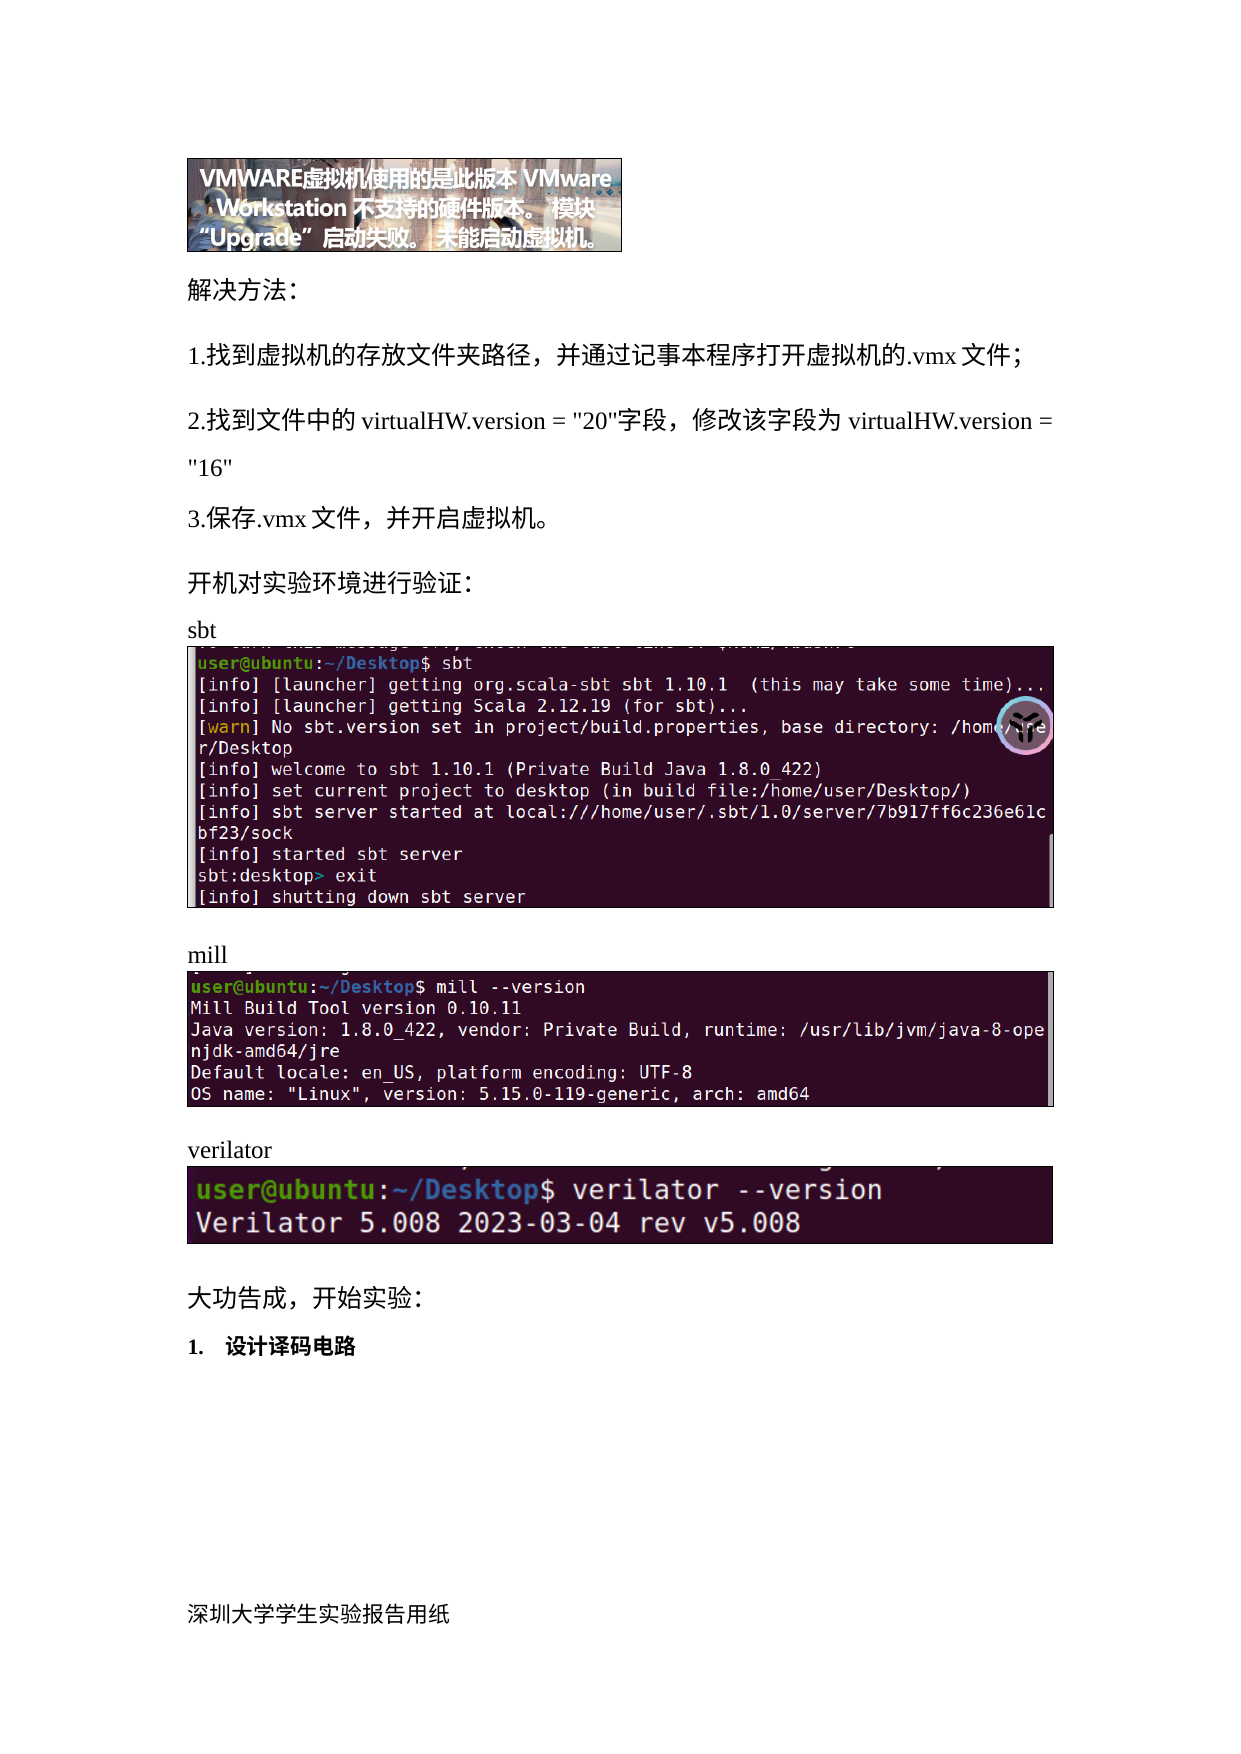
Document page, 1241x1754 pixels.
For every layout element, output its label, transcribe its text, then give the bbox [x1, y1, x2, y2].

list 设计译码电路 [187, 1329, 1053, 1361]
text 1.找到虚拟机的存放文件夹路径，并通过记事本程序打开虚拟机的.vmx文件； [187, 321, 1053, 386]
text 2.找到文件中的virtualHW.version = "20"字段，修改该字段为virtualHW.version = "16" [187, 386, 1053, 484]
picture [188, 1167, 1052, 1243]
text 3.保存.vmx文件，并开启虚拟机。 [187, 484, 1053, 549]
picture [188, 972, 1053, 1106]
text verilator [187, 1134, 1053, 1166]
text 大功告成，开始实验： [187, 1264, 1053, 1329]
text mill [187, 939, 1053, 971]
picture [188, 647, 1053, 907]
text 解决方法： [187, 256, 1053, 321]
picture [188, 159, 621, 251]
text sbt [187, 614, 1053, 646]
text 开机对实验环境进行验证： [187, 549, 1053, 614]
